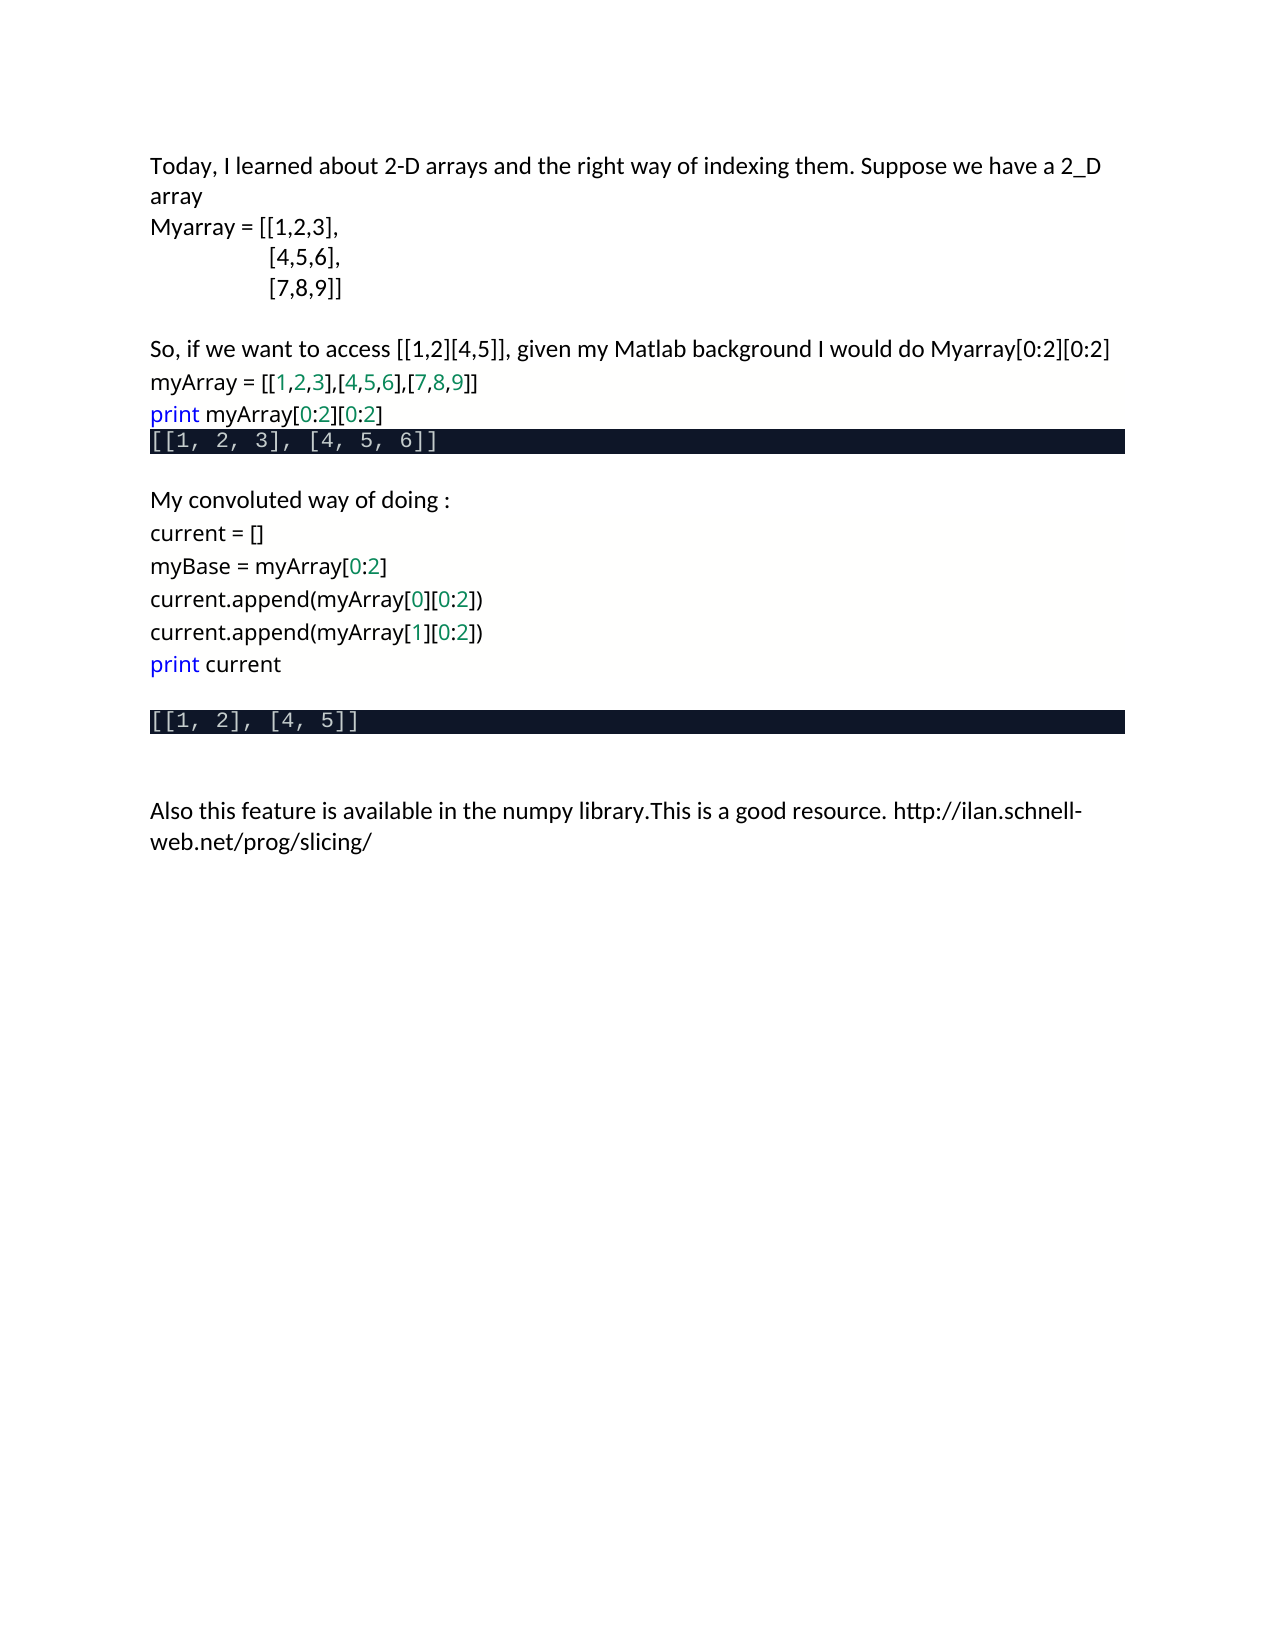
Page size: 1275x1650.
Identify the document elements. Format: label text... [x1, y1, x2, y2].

text My convoluted way of doing : [150, 484, 1125, 515]
text [4,5,6], [150, 242, 1125, 272]
text myBase = myArray[0:2] [150, 548, 1125, 581]
text current.append(myArray[0][0:2]) [150, 581, 1125, 613]
text current.append(myArray[1][0:2]) [150, 613, 1125, 646]
text print current [150, 646, 1125, 679]
text Today, I learned about 2-D arrays and the right way of indexing them. Suppose we have a 2_D array [150, 150, 1125, 211]
text [7,8,9]] [150, 272, 1125, 303]
text [[1, 2, 3], [4, 5, 6]] [150, 429, 1125, 454]
text print myArray[0:2][0:2] [150, 396, 1125, 429]
text myArray = [[1,2,3],[4,5,6],[7,8,9]] [150, 364, 1125, 396]
text So, if we want to access [[1,2][4,5]], given my Matlab background I would do Myarray[0:2][0:2] [150, 333, 1125, 364]
text Also this feature is available in the numpy library.This is a good resource. http://ilan.schnell-web.net/prog/slicing/ [150, 796, 1125, 857]
text [[1, 2], [4, 5]] [150, 710, 1125, 734]
text Myarray = [[1,2,3], [150, 211, 1125, 242]
text current = [] [150, 515, 1125, 548]
